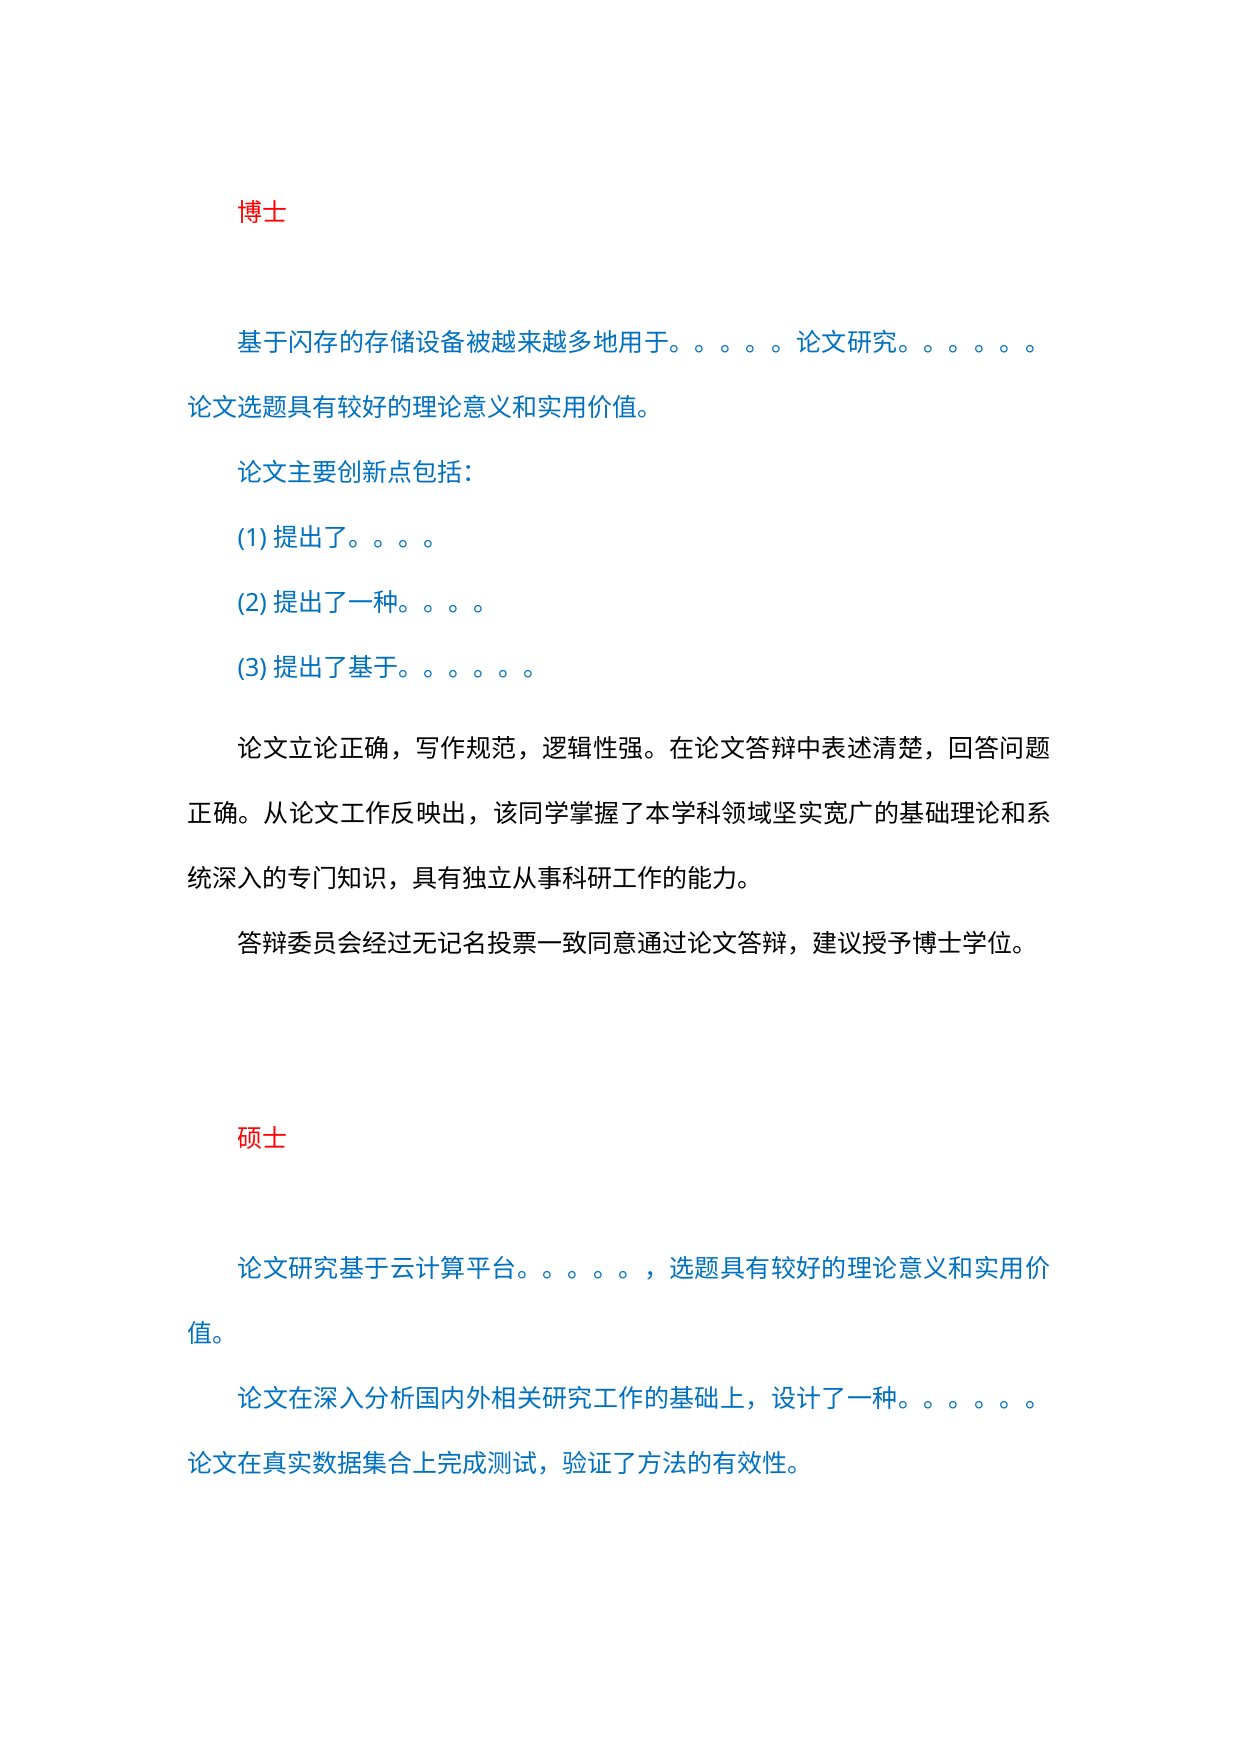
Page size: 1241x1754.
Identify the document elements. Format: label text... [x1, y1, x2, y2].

text 论文主要创新点包括： [187, 438, 1053, 503]
text 论文研究基于云计算平台。。。。。，选题具有较好的理论意义和实用价值。 [187, 1234, 1053, 1364]
text 论文立论正确，写作规范，逻辑性强。在论文答辩中表述清楚，回答问题正确。从论文工作反映出，该同学掌握了本学科领域坚实宽广的基础理论和系统深入的专门知识，具有独立从事科研工作的能力。 [187, 714, 1053, 909]
text (3) 提出了基于。。。。。。 [187, 633, 1053, 698]
text 论文在深入分析国内外相关研究工作的基础上，设计了一种。。。。。。论文在真实数据集合上完成测试，验证了方法的有效性。 [187, 1364, 1053, 1494]
text 博士 [187, 178, 1053, 243]
text (1) 提出了。。。。 [187, 503, 1053, 568]
text 答辩委员会经过无记名投票一致同意通过论文答辩，建议授予博士学位。 [187, 909, 1053, 974]
text 硕士 [187, 1104, 1053, 1169]
text 基于闪存的存储设备被越来越多地用于。。。。。论文研究。。。。。。论文选题具有较好的理论意义和实用价值。 [187, 308, 1053, 438]
text (2) 提出了一种。。。。 [187, 568, 1053, 633]
